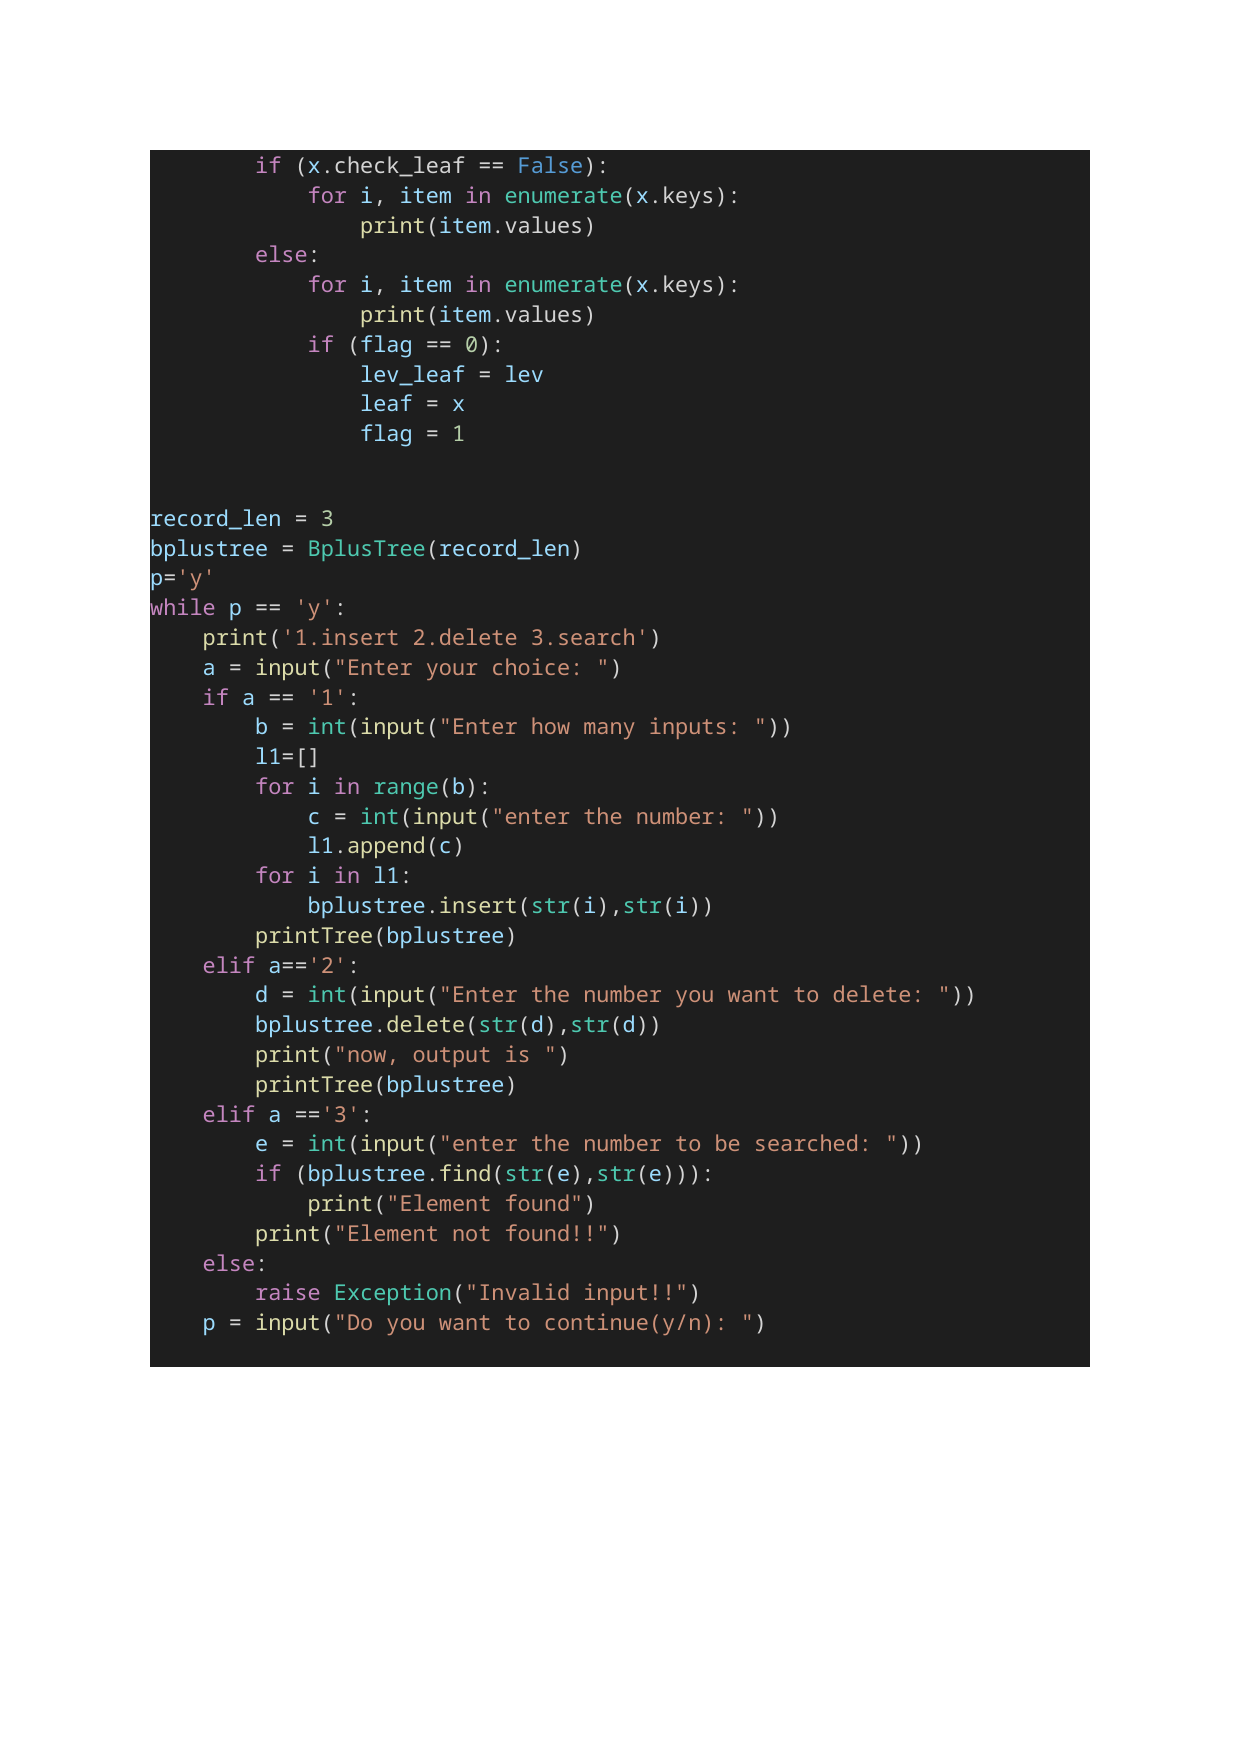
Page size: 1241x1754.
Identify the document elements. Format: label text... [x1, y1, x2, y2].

text for i in range(b): [150, 771, 1090, 801]
text while p == 'y': [150, 592, 1090, 622]
text print("Element not found!!") [150, 1218, 1090, 1247]
text p='y' [150, 562, 1090, 592]
text printTree(bplustree) [150, 920, 1090, 949]
text leaf = x [150, 388, 1090, 418]
text if (bplustree.find(str(e),str(e))): [150, 1158, 1090, 1188]
text l1.append(c) [150, 830, 1090, 860]
text lev_leaf = lev [150, 358, 1090, 388]
text else: [150, 1247, 1090, 1277]
text bplustree.delete(str(d),str(d)) [150, 1009, 1090, 1039]
text bplustree = BplusTree(record_len) [150, 532, 1090, 562]
text p = input("Do you want to continue(y/n): ") [150, 1307, 1090, 1337]
text d = int(input("Enter the number you want to delete: ")) [150, 979, 1090, 1009]
text c = int(input("enter the number: ")) [150, 801, 1090, 830]
text e = int(input("enter the number to be searched: ")) [150, 1128, 1090, 1158]
text l1=[] [150, 741, 1090, 771]
text a = input("Enter your choice: ") [150, 652, 1090, 681]
text printTree(bplustree) [150, 1069, 1090, 1098]
text print(item.values) [150, 299, 1090, 329]
text print('1.insert 2.delete 3.search') [150, 622, 1090, 652]
text flag = 1 [150, 418, 1090, 448]
text elif a =='3': [150, 1098, 1090, 1128]
text record_len = 3 [150, 503, 1090, 532]
text print("now, output is ") [150, 1039, 1090, 1069]
text raise Exception("Invalid input!!") [150, 1277, 1090, 1307]
text print(item.values) [150, 209, 1090, 239]
text for i, item in enumerate(x.keys): [150, 180, 1090, 209]
text b = int(input("Enter how many inputs: ")) [150, 711, 1090, 741]
text if a == '1': [150, 681, 1090, 711]
text if (x.check_leaf == False): [150, 150, 1090, 180]
text print("Element found") [150, 1188, 1090, 1218]
text bplustree.insert(str(i),str(i)) [150, 890, 1090, 920]
text if (flag == 0): [150, 329, 1090, 358]
text for i in l1: [150, 860, 1090, 890]
text elif a=='2': [150, 949, 1090, 979]
text else: [150, 239, 1090, 269]
text for i, item in enumerate(x.keys): [150, 269, 1090, 299]
